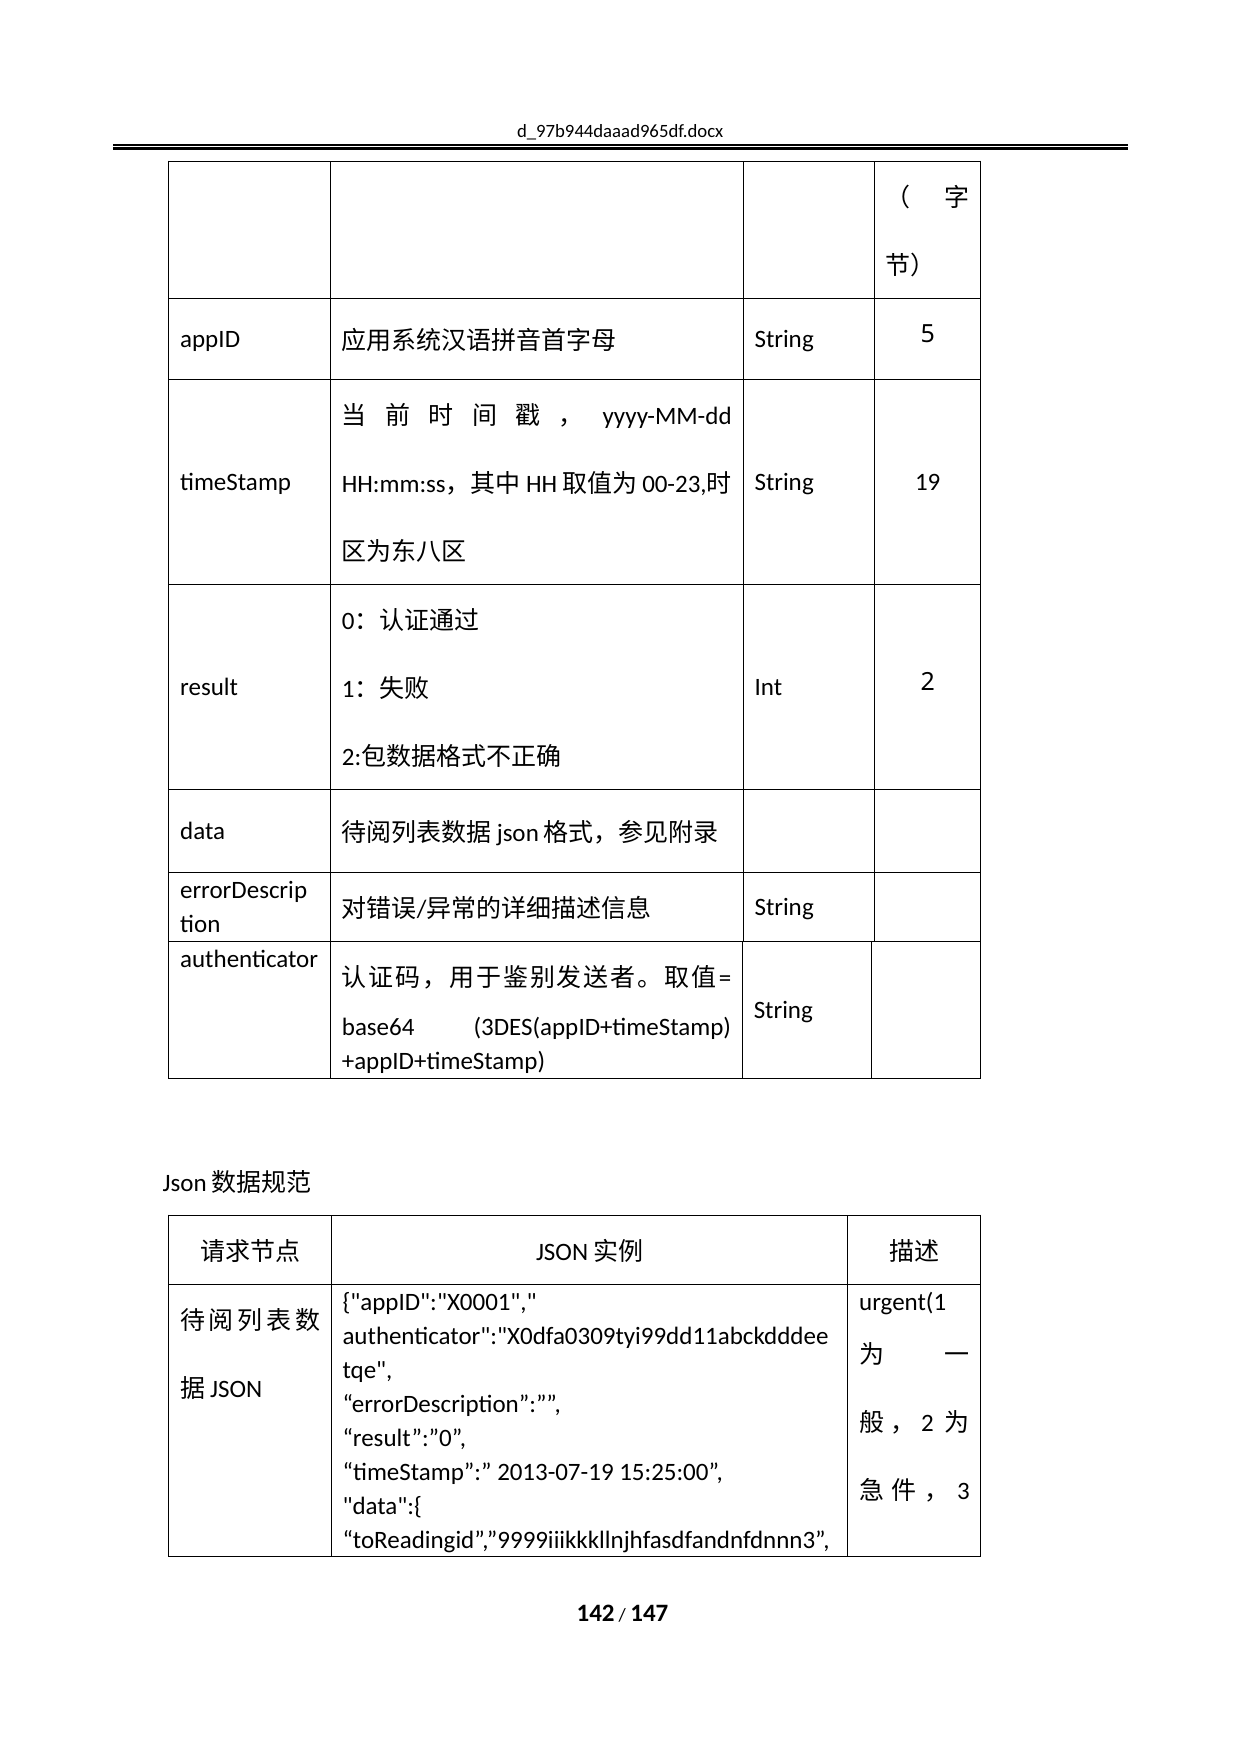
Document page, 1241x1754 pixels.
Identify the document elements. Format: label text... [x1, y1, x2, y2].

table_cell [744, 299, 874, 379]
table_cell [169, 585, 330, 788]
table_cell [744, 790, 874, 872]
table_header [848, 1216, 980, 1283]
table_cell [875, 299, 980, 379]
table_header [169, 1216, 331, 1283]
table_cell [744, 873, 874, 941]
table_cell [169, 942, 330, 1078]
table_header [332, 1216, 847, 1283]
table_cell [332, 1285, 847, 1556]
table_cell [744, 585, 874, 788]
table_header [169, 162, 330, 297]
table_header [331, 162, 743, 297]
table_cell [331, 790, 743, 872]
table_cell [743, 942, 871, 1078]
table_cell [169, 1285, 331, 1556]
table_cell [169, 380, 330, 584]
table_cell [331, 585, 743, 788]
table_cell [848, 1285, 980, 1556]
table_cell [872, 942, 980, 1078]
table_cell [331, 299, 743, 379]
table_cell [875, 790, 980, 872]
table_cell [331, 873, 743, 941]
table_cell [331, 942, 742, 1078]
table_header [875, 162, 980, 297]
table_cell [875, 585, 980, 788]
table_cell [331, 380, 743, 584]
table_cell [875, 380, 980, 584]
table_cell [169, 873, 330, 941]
text Json数据规范 [112, 1147, 1128, 1214]
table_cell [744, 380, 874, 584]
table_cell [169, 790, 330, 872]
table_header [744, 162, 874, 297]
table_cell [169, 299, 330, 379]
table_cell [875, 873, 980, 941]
